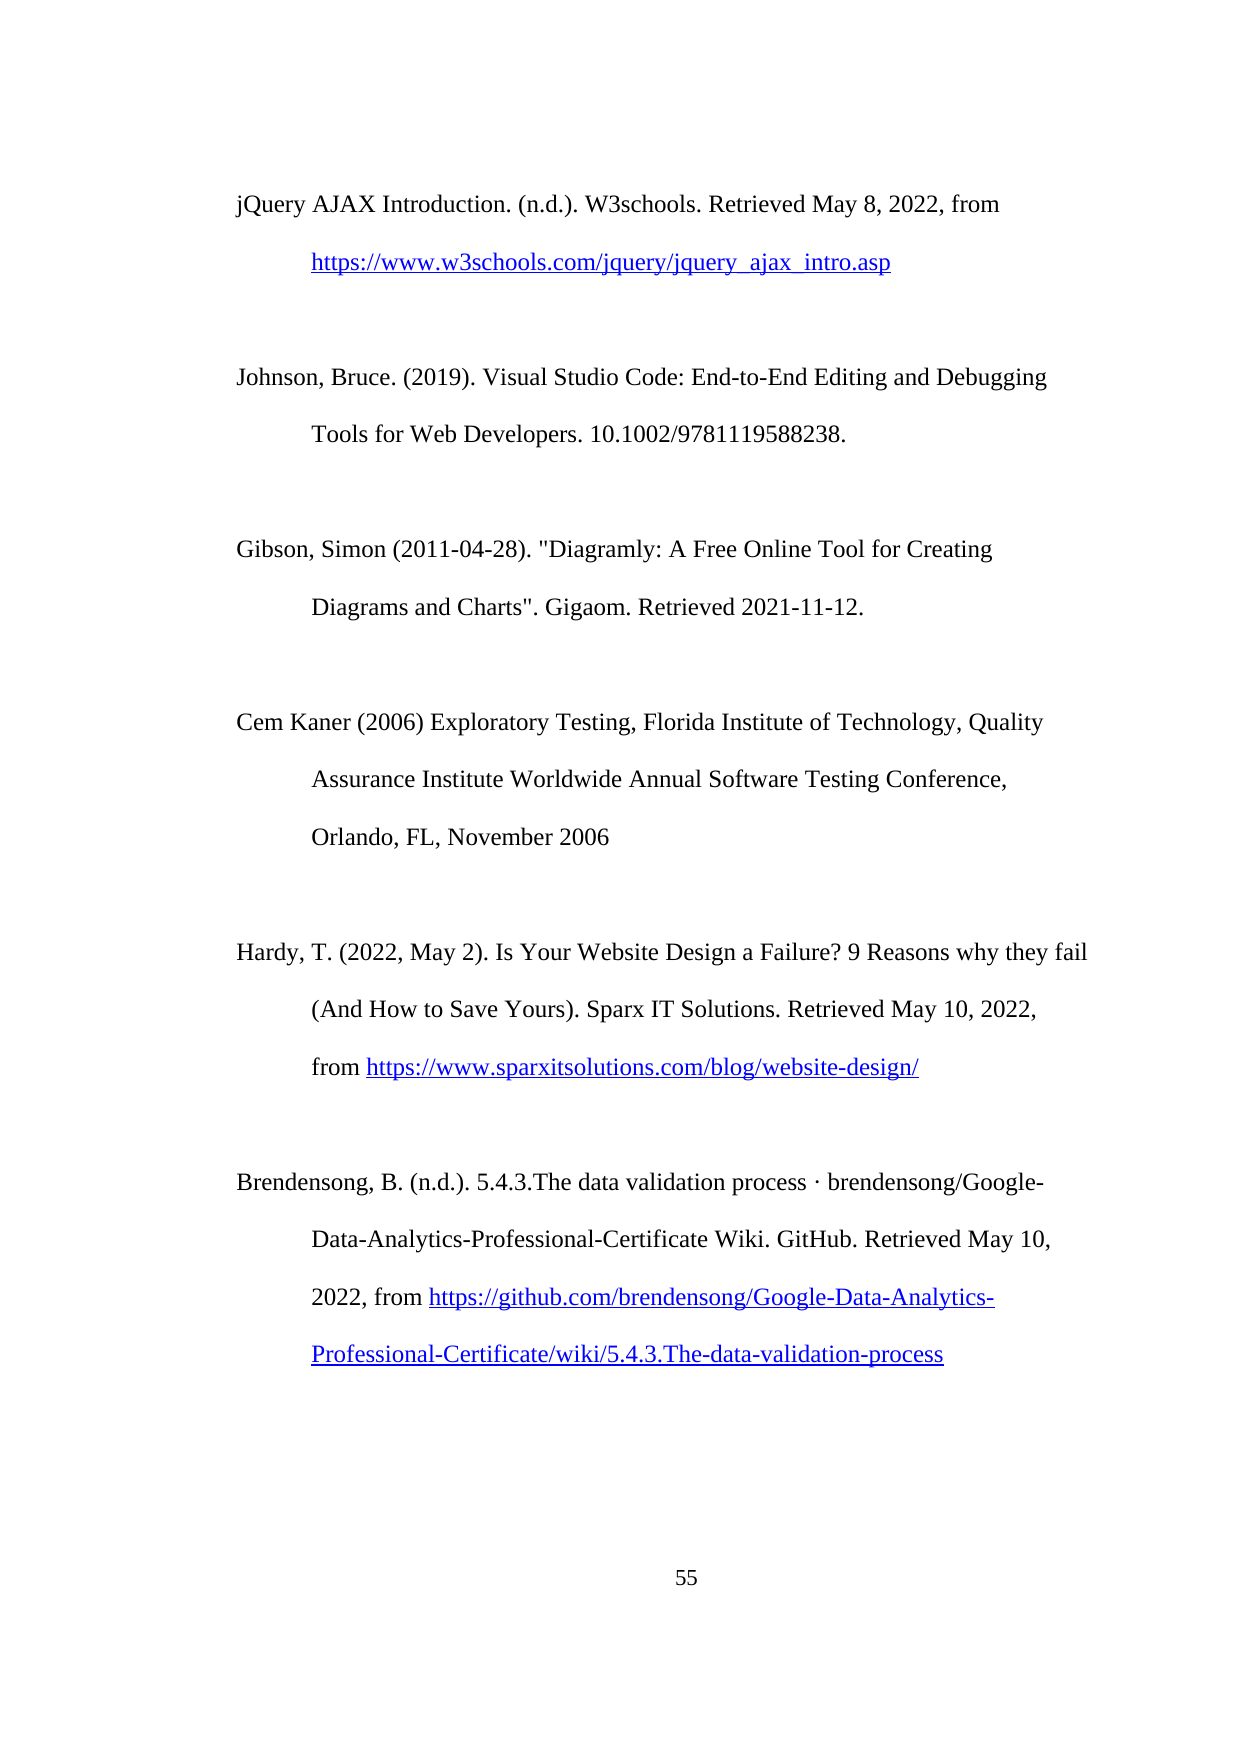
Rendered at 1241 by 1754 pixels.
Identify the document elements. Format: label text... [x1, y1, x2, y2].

text Cem Kaner (2006) Exploratory Testing, Florida Institute of Technology, Quality Assurance Institute Worldwide Annual Software Testing Conference, Orlando, FL, November 2006 [236, 707, 1090, 851]
text Hardy, T. (2022, May 2). Is Your Website Design a Failure? 9 Reasons why they fail (And How to Save Yours). Sparx IT Solutions. Retrieved May 10, 2022, from https://www.sparxitsolutions.com/blog/website-design/ [236, 937, 1090, 1081]
text jQuery AJAX Introduction. (n.d.). W3schools. Retrieved May 8, 2022, from https://www.w3schools.com/jquery/jquery_ajax_intro.asp [236, 189, 1090, 276]
text Brendensong, B. (n.d.). 5.4.3.The data validation process · brendensong/Google-Data-Analytics-Professional-Certificate Wiki. GitHub. Retrieved May 10, 2022, from https://github.com/brendensong/Google-Data-Analytics-Professional-Certificate/wiki/5.4.3.The-data-validation-process [236, 1167, 1090, 1368]
text Johnson, Bruce. (2019). Visual Studio Code: End‐to‐End Editing and Debugging Tools for Web Developers. 10.1002/9781119588238. [236, 362, 1090, 448]
text Gibson, Simon (2011-04-28). "Diagramly: A Free Online Tool for Creating Diagrams and Charts". Gigaom. Retrieved 2021-11-12. [236, 534, 1090, 621]
